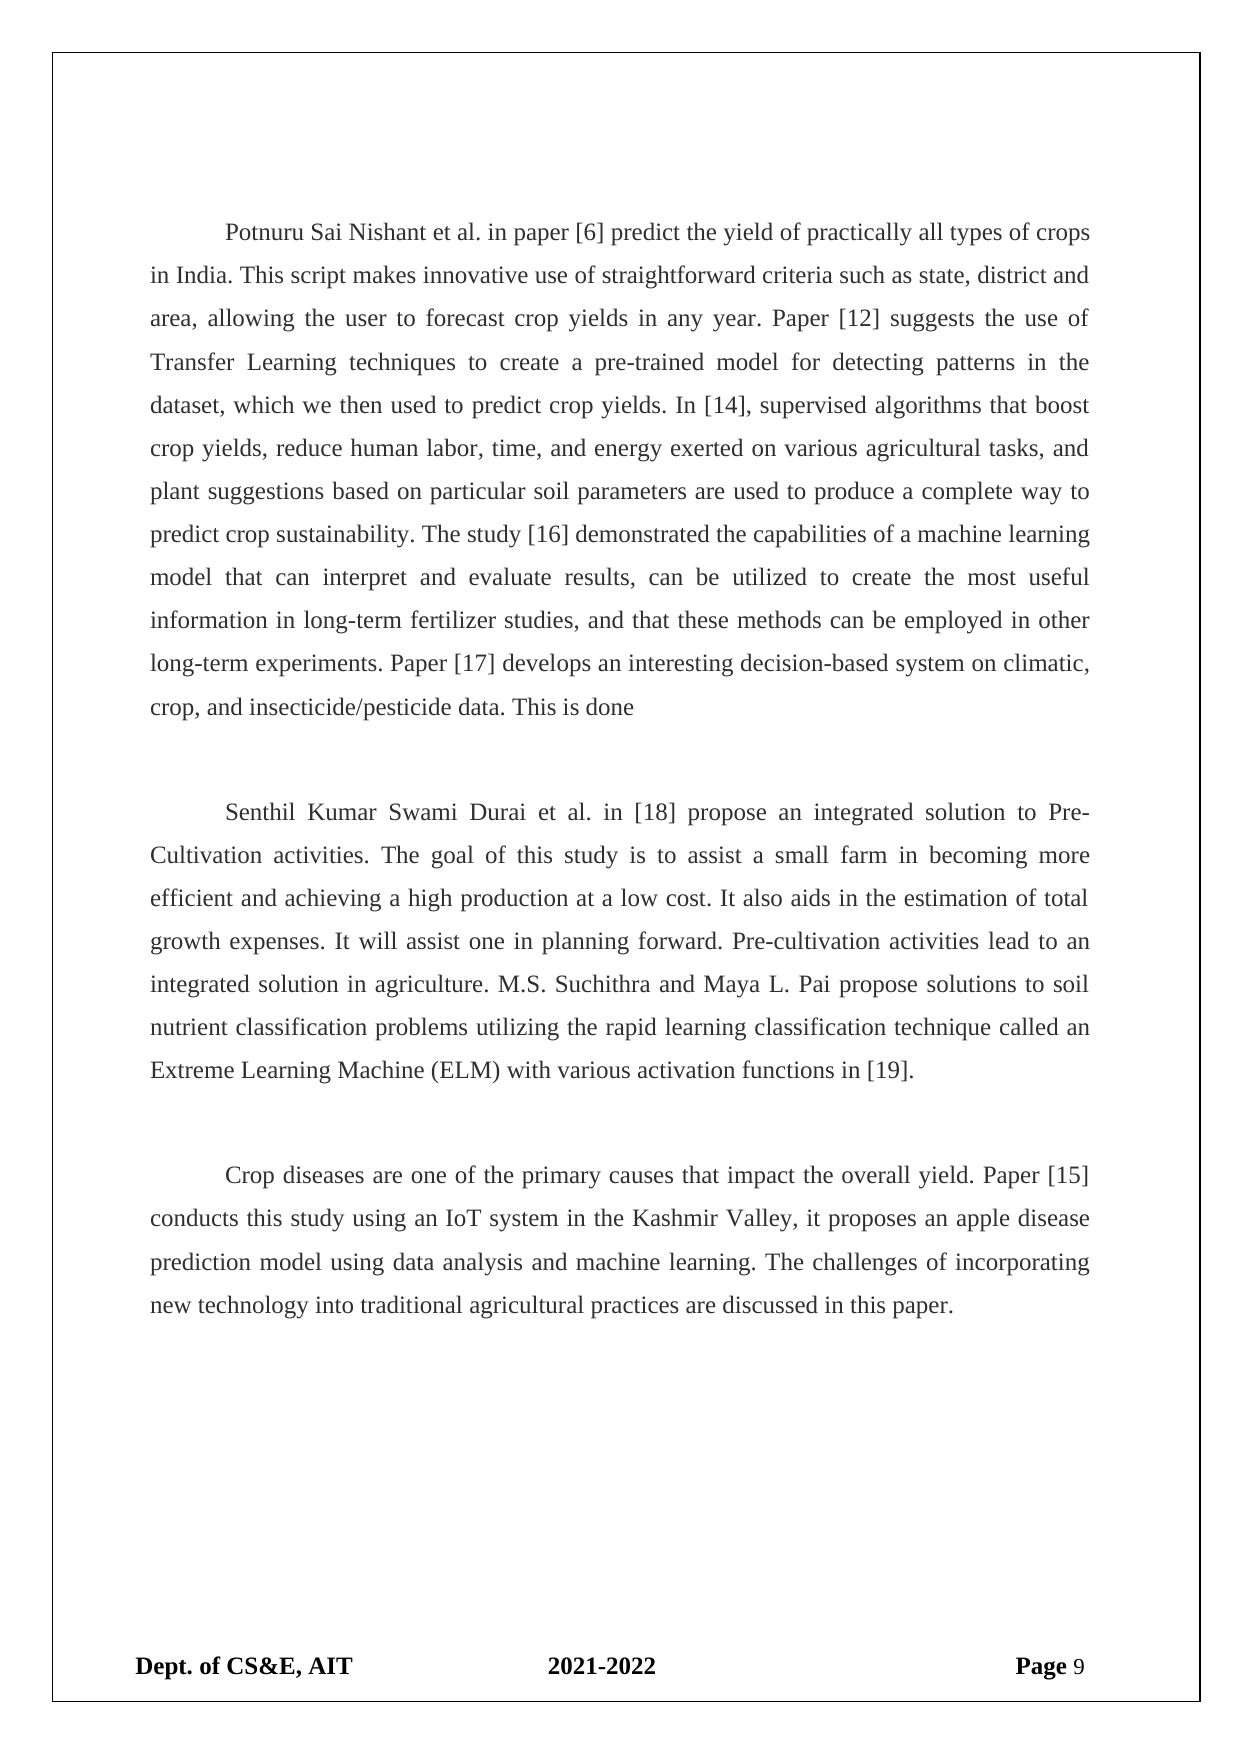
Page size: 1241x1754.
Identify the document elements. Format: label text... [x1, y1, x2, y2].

text Crop diseases are one of the primary causes that impact the overall yield. Paper [15] conducts this study using an IoT system in the Kashmir Valley, it proposes an apple disease prediction model using data analysis and machine learning. The challenges of incorporating new technology into traditional agricultural practices are discussed in this paper. [150, 1160, 1091, 1318]
text Potnuru Sai Nishant et al. in paper [6] predict the yield of practically all types of crops in India. This script makes innovative use of straightforward criteria such as state, district and area, allowing the user to forecast crop yields in any year. Paper [12] suggests the use of Transfer Learning techniques to create a pre-trained model for detecting patterns in the dataset, which we then used to predict crop yields. In [14], supervised algorithms that boost crop yields, reduce human labor, time, and energy exerted on various agricultural tasks, and plant suggestions based on particular soil parameters are used to produce a complete way to predict crop sustainability. The study [16] demonstrated the capabilities of a machine learning model that can interpret and evaluate results, can be utilized to create the most useful information in long-term fertilizer studies, and that these methods can be employed in other long-term experiments. Paper [17] develops an interesting decision-based system on climatic, crop, and insecticide/pesticide data. This is done [150, 217, 1091, 720]
text Senthil Kumar Swami Durai et al. in [18] propose an integrated solution to Pre-Cultivation activities. The goal of this study is to assist a small farm in becoming more efficient and achieving a high production at a low cost. It also aids in the estimation of total growth expenses. It will assist one in planning forward. Pre-cultivation activities lead to an integrated solution in agriculture. M.S. Suchithra and Maya L. Pai propose solutions to soil nutrient classification problems utilizing the rapid learning classification technique called an Extreme Learning Machine (ELM) with various activation functions in [19]. [150, 797, 1091, 1084]
